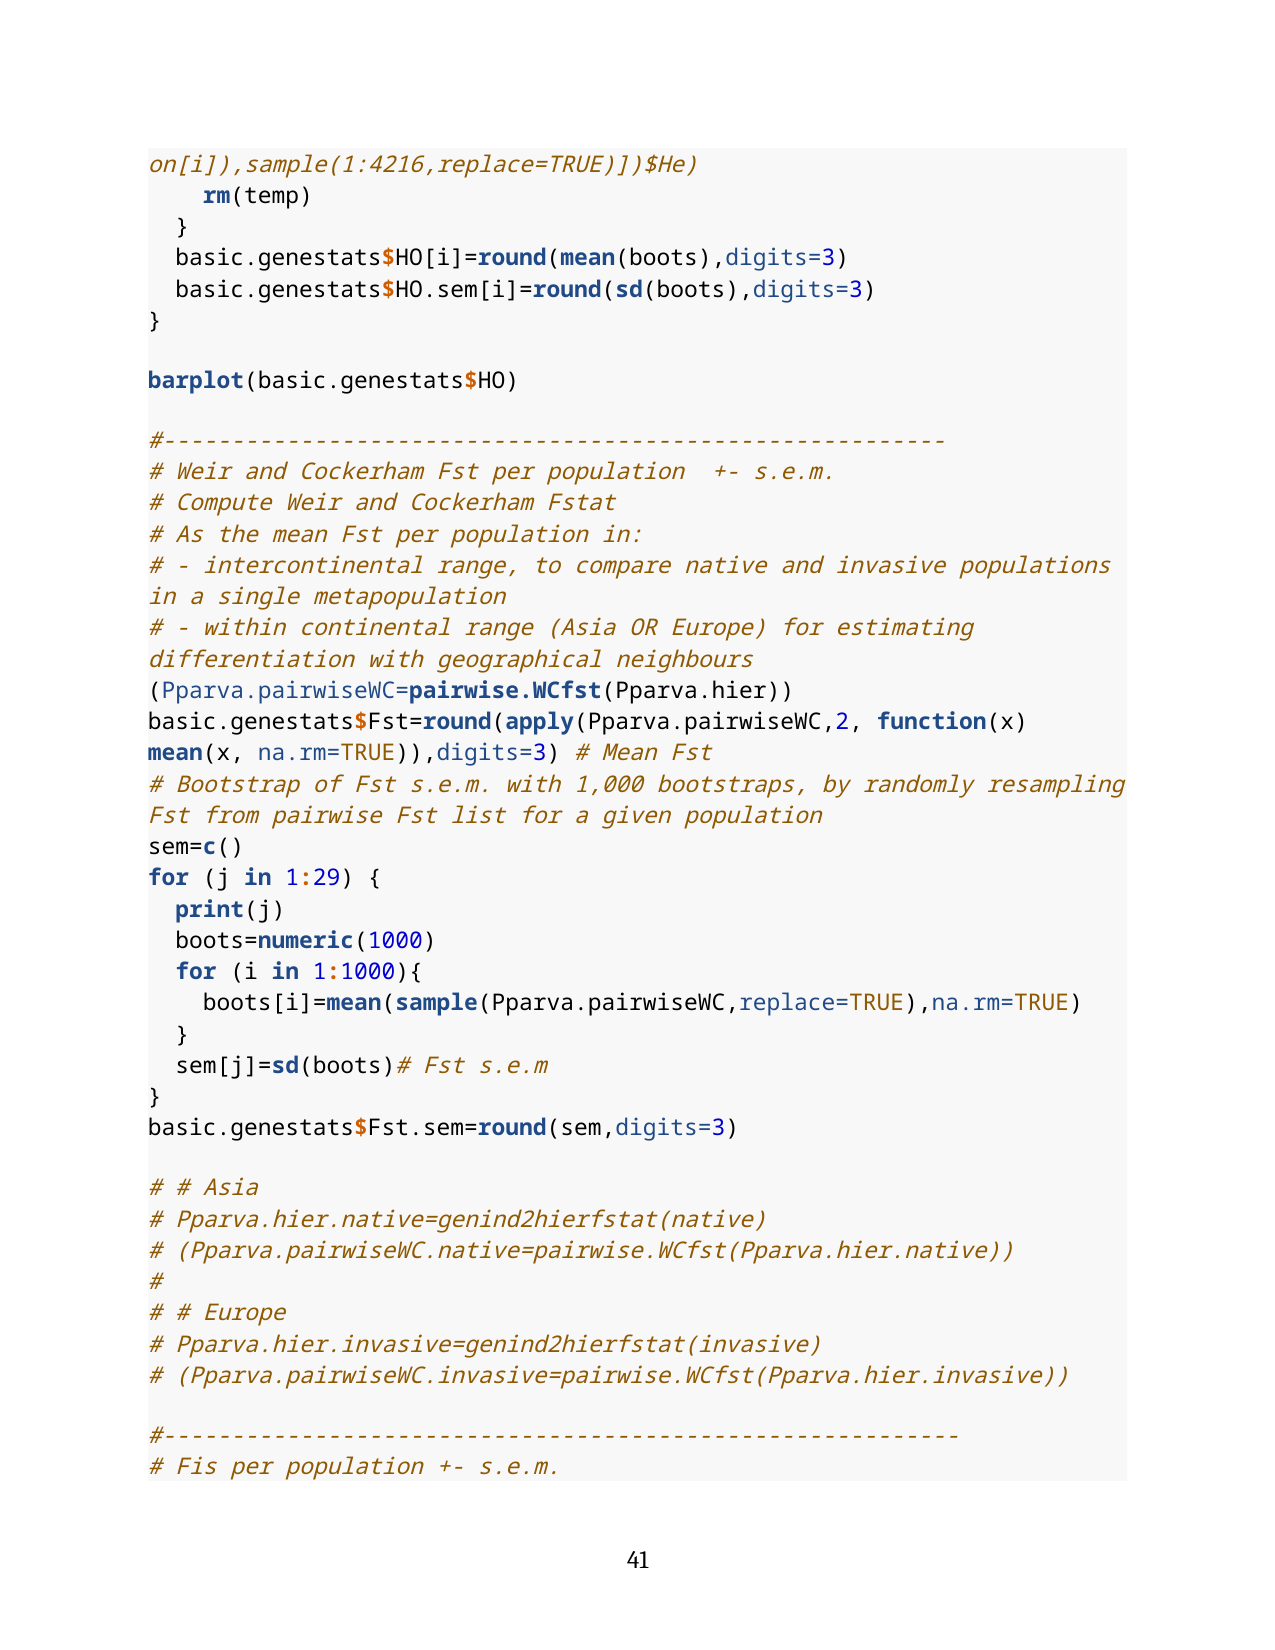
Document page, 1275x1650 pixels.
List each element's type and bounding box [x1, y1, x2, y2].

text [148, 148, 1127, 1481]
